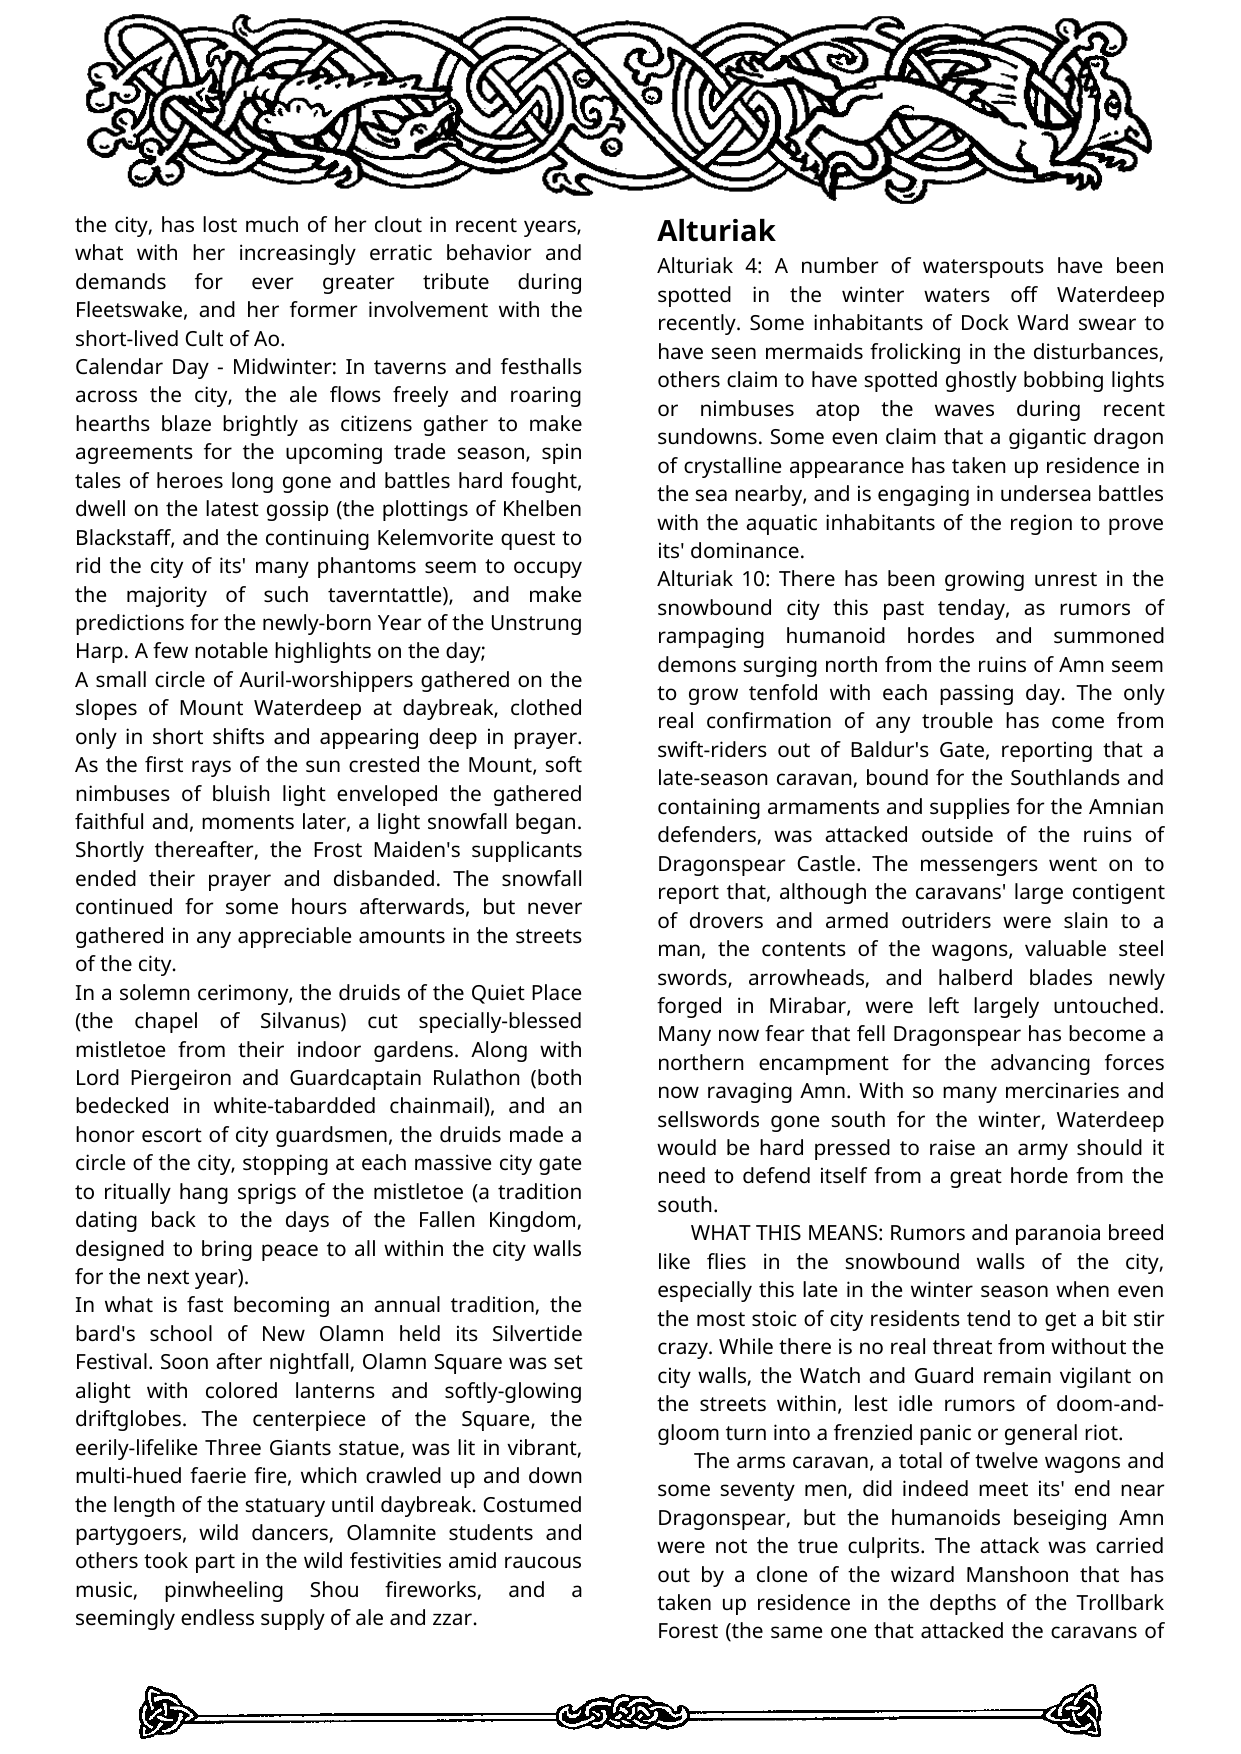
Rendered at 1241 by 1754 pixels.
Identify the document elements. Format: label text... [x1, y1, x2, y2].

text In what is fast becoming an annual tradition, the bard's school of New Olamn held its Silvertide Festival. Soon after nightfall, Olamn Square was set alight with colored lanterns and softly-glowing driftglobes. The centerpiece of the Square, the eerily-lifelike Three Giants statue, was lit in vibrant, multi-hued faerie fire, which crawled up and down the length of the statuary until daybreak. Costumed partygoers, wild dancers, Olamnite students and others took part in the wild festivities amid raucous music, pinwheeling Shou fireworks, and a seemingly endless supply of ale and zzar. [75, 1291, 583, 1632]
picture [132, 1679, 1108, 1748]
text Alturiak 10: There has been growing unrest in the snowbound city this past tenday, as rumors of rampaging humanoid hordes and summoned demons surging north from the ruins of Amn seem to grow tenfold with each passing day. The only real confirmation of any trouble has come from swift-riders out of Baldur's Gate, reporting that a late-season caravan, bound for the Southlands and containing armaments and supplies for the Amnian defenders, was attacked outside of the ruins of Dragonspear Castle. The messengers went on to report that, although the caravans' large contigent of drovers and armed outriders were slain to a man, the contents of the wagons, valuable steel swords, arrowheads, and halberd blades newly forged in Mirabar, were left largely untouched. Many now fear that fell Dragonspear has become a northern encampment for the advancing forces now ravaging Amn. With so many mercinaries and sellswords gone south for the winter, Waterdeep would be hard pressed to raise an army should it need to defend itself from a great horde from the south. [657, 564, 1165, 1218]
text In a solemn cerimony, the druids of the Quiet Place (the chapel of Silvanus) cut specially-blessed mistletoe from their indoor gardens. Along with Lord Piergeiron and Guardcaptain Rulathon (both bedecked in white-tabardded chainmail), and an honor escort of city guardsmen, the druids made a circle of the city, stopping at each massive city gate to ritually hang sprigs of the mistletoe (a tradition dating back to the days of the Fallen Kingdom, designed to bring peace to all within the city walls for the next year). [75, 978, 583, 1291]
text A small circle of Auril-worshippers gathered on the slopes of Mount Waterdeep at daybreak, clothed only in short shifts and appearing deep in prayer. As the first rays of the sun crested the Mount, soft nimbuses of bluish light enveloped the gathered faithful and, moments later, a light snowfall began. Shortly thereafter, the Frost Maiden's supplicants ended their prayer and disbanded. The snowfall continued for some hours afterwards, but never gathered in any appreciable amounts in the streets of the city. [75, 665, 583, 978]
subtitle Alturiak [657, 210, 1165, 250]
picture [75, 6, 1163, 210]
text Calendar Day - Midwinter: In taverns and festhalls across the city, the ale flows freely and roaring hearths blaze brightly as citizens gather to make agreements for the upcoming trade season, spin tales of heroes long gone and battles hard fought, dwell on the latest gossip (the plottings of Khelben Blackstaff, and the continuing Kelemvorite quest to rid the city of its' many phantoms seem to occupy the majority of such taverntattle), and make predictions for the newly-born Year of the Unstrung Harp. A few notable highlights on the day; [75, 352, 583, 665]
text Alturiak 4: A number of waterspouts have been spotted in the winter waters off Waterdeep recently. Some inhabitants of Dock Ward swear to have seen mermaids frolicking in the disturbances, others claim to have spotted ghostly bobbing lights or nimbuses atop the waves during recent sundowns. Some even claim that a gigantic dragon of crystalline appearance has taken up residence in the sea nearby, and is engaging in undersea battles with the aquatic inhabitants of the region to prove its' dominance. [657, 252, 1165, 564]
text WHAT THIS MEANS: Rumors and paranoia breed like flies in the snowbound walls of the city, especially this late in the winter season when even the most stoic of city residents tend to get a bit stir crazy. While there is no real threat from without the city walls, the Watch and Guard remain vigilant on the streets within, lest idle rumors of doom-and-gloom turn into a frenzied panic or general riot. [657, 1218, 1165, 1446]
